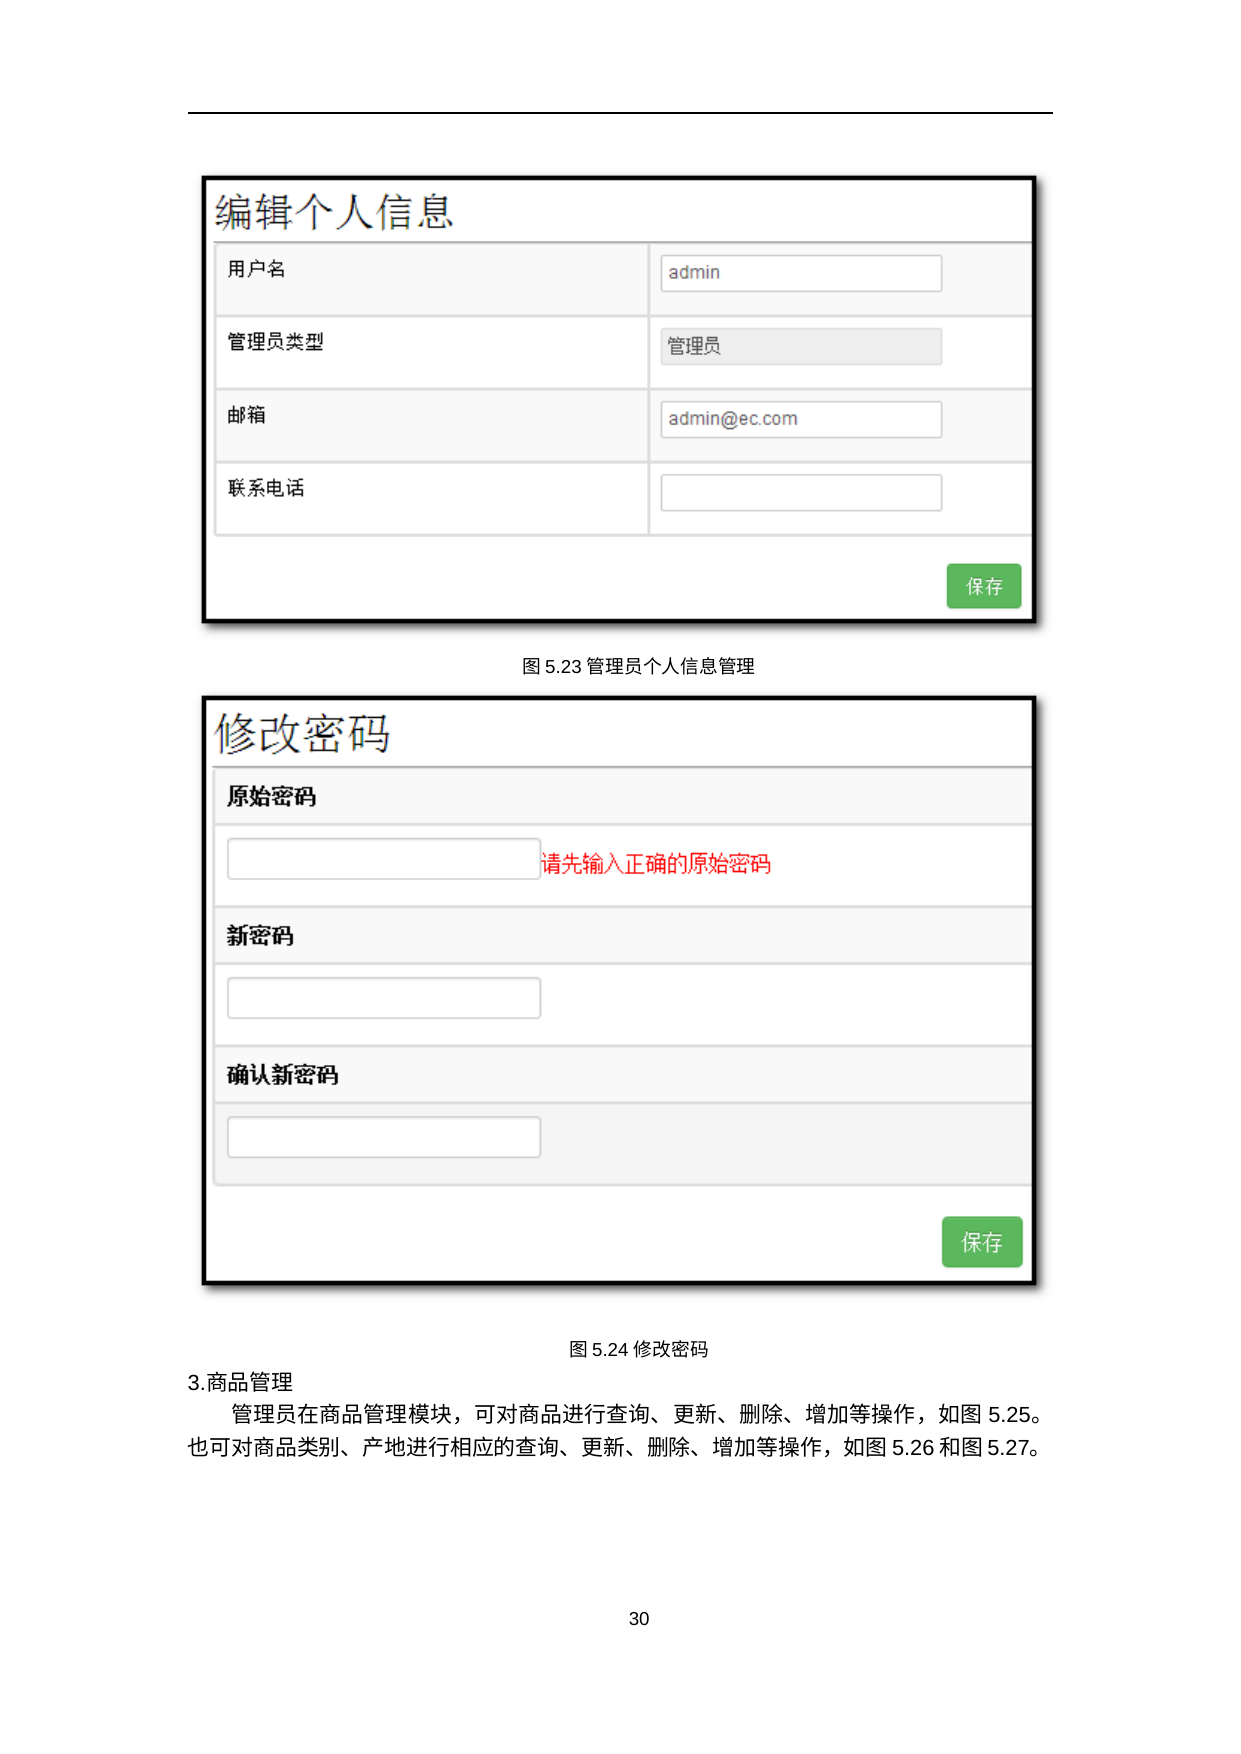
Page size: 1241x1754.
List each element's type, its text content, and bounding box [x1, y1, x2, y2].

picture [187, 162, 1053, 640]
text 图5.23 管理员个人信息管理 [187, 649, 1053, 682]
picture [187, 682, 1053, 1302]
text 图5.24 修改密码 [187, 1332, 1053, 1364]
text 管理员在商品管理模块，可对商品进行查询、更新、删除、增加等操作，如图5.25。也可对商品类别、产地进行相应的查询、更新、删除、增加等操作，如图5.26和图5.27。 [187, 1397, 1053, 1462]
text 3.商品管理 [187, 1364, 1053, 1397]
